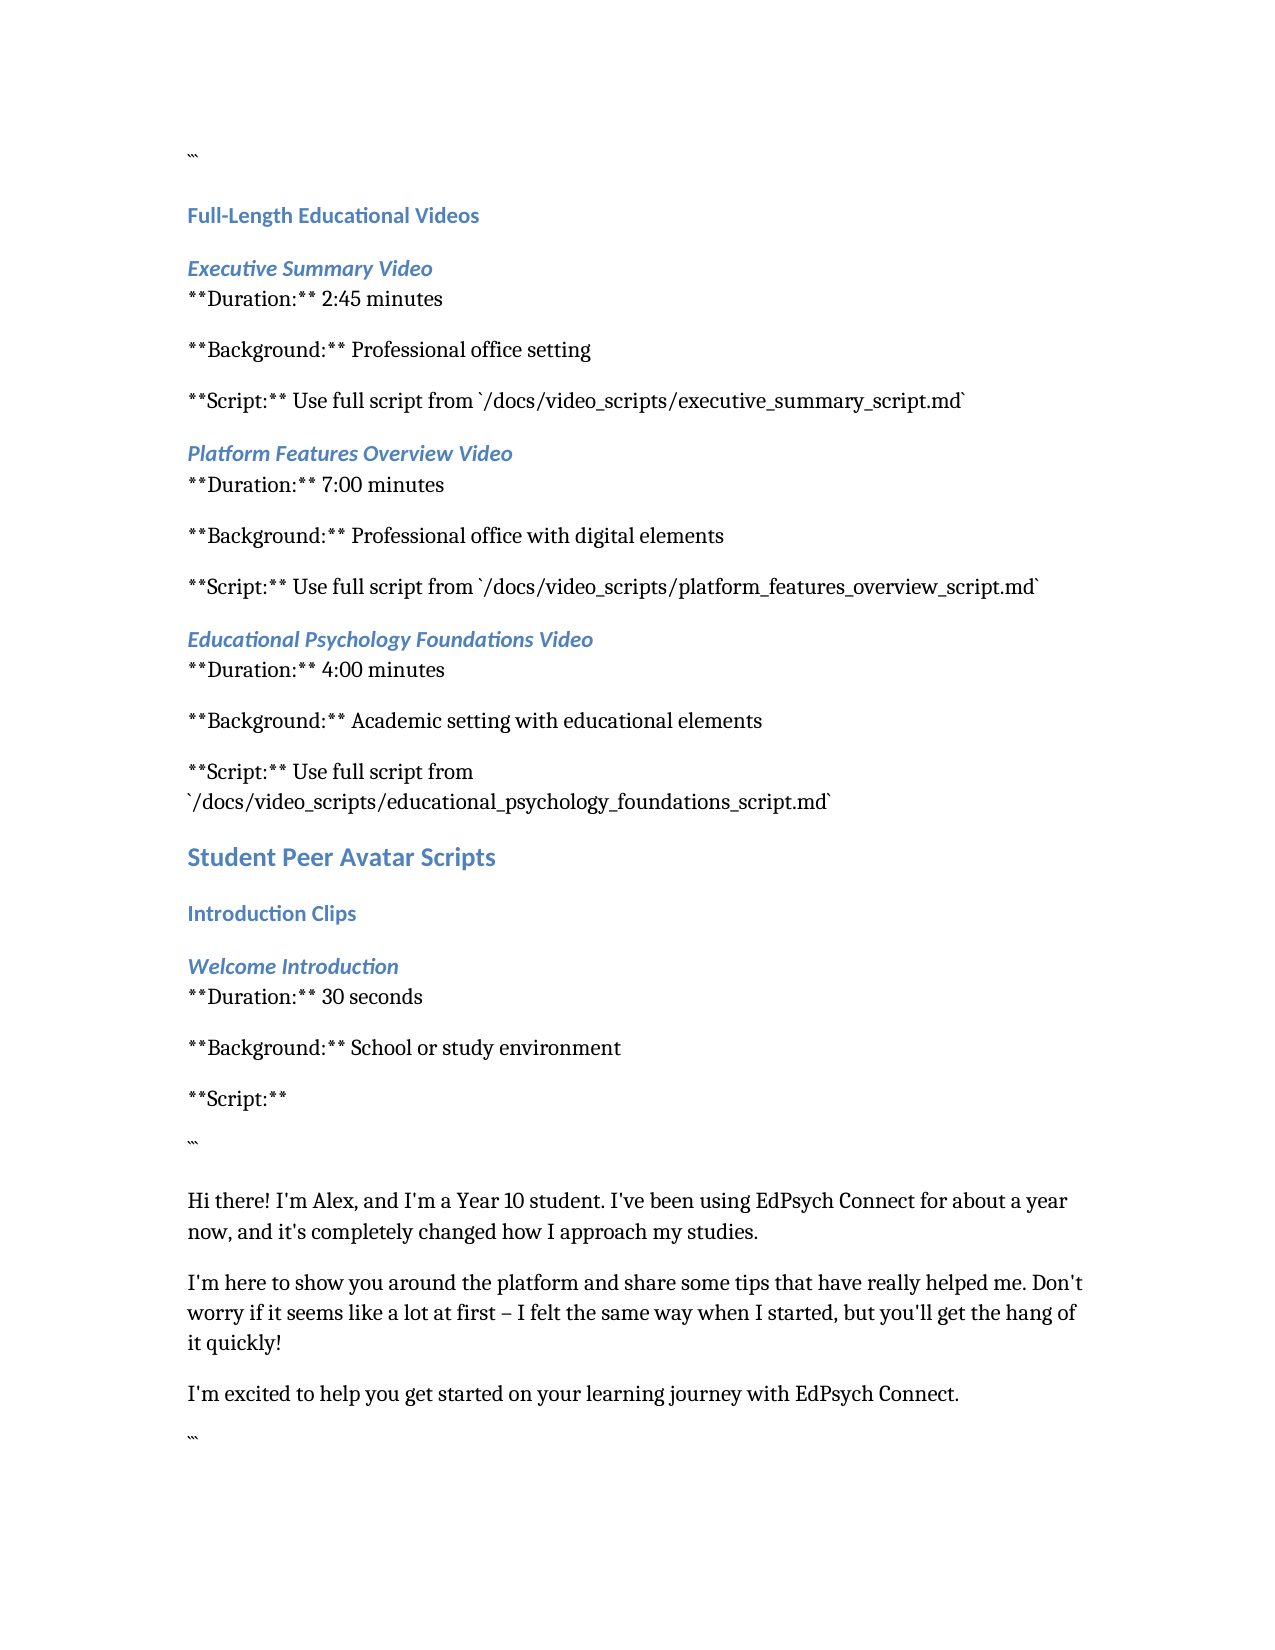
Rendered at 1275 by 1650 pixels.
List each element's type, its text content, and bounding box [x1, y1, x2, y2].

text **Background:** Professional office setting [187, 337, 1087, 364]
text **Background:** School or study environment [187, 1035, 1087, 1062]
subtitle Educational Psychology Foundations Video [187, 625, 1087, 653]
text **Script:** Use full script from `/docs/video_scripts/platform_features_overview_script.md` [187, 574, 1087, 600]
text **Script:** Use full script from `/docs/video_scripts/educational_psychology_foundations_script.md` [187, 759, 1087, 816]
text **Duration:** 2:45 minutes [187, 286, 1087, 313]
text ``` [187, 1432, 1087, 1458]
subtitle Welcome Introduction [187, 952, 1087, 980]
text I'm excited to help you get started on your learning journey with EdPsych Connect. [187, 1381, 1087, 1407]
text ``` [187, 150, 1087, 176]
text **Background:** Academic setting with educational elements [187, 708, 1087, 734]
subtitle Introduction Clips [187, 899, 1087, 927]
text ``` [187, 1137, 1087, 1164]
text **Script:** Use full script from `/docs/video_scripts/executive_summary_script.md` [187, 388, 1087, 415]
text **Background:** Professional office with digital elements [187, 523, 1087, 549]
text **Duration:** 7:00 minutes [187, 472, 1087, 498]
text **Duration:** 30 seconds [187, 984, 1087, 1011]
text **Script:** [187, 1086, 1087, 1113]
text **Duration:** 4:00 minutes [187, 657, 1087, 683]
subtitle Platform Features Overview Video [187, 439, 1087, 467]
subtitle Full-Length Educational Videos [187, 201, 1087, 229]
text I'm here to show you around the platform and share some tips that have really helped me. Don't worry if it seems like a lot at first – I felt the same way when I started, but you'll get the hang of it quickly! [187, 1269, 1087, 1356]
text Hi there! I'm Alex, and I'm a Year 10 student. I've been using EdPsych Connect for about a year now, and it's completely changed how I approach my studies. [187, 1188, 1087, 1245]
subtitle Executive Summary Video [187, 254, 1087, 282]
subtitle Student Peer Avatar Scripts [187, 840, 1087, 873]
